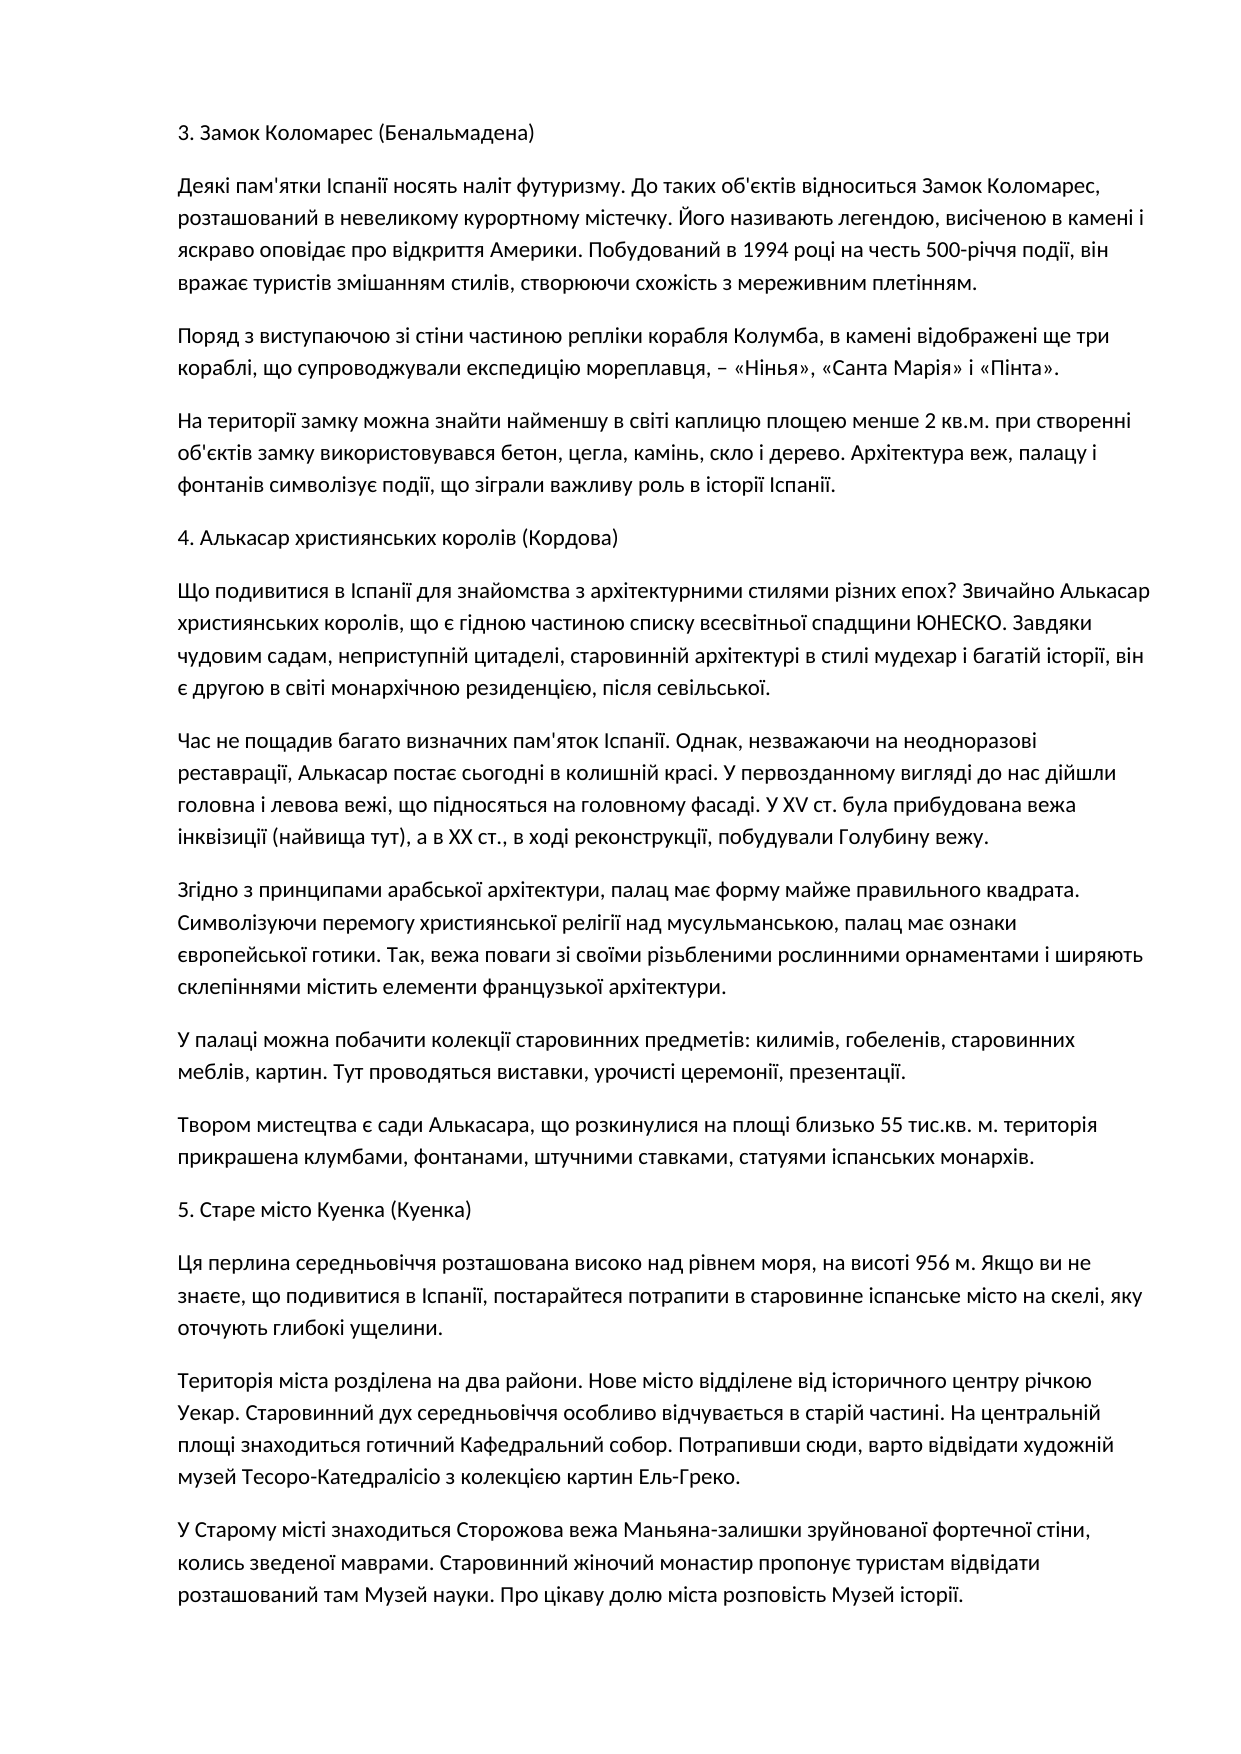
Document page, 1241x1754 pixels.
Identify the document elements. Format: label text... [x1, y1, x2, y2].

text 5. Старе місто Куенка (Куенка) [177, 1196, 1152, 1223]
text На території замку можна знайти найменшу в світі каплицю площею менше 2 кв.м. при створенні об'єктів замку використовувався бетон, цегла, камінь, скло і дерево. Архітектура веж, палацу і фонтанів символізує події, що зіграли важливу роль в історії Іспанії. [177, 406, 1152, 498]
text Твором мистецтва є сади Алькасара, що розкинулися на площі близько 55 тис.кв. м. територія прикрашена клумбами, фонтанами, штучними ставками, статуями іспанських монархів. [177, 1110, 1152, 1171]
text Деякі пам'ятки Іспанії носять наліт футуризму. До таких об'єктів відноситься Замок Коломарес, розташований в невеликому курортному містечку. Його називають легендою, висіченою в камені і яскраво оповідає про відкриття Америки. Побудований в 1994 році на честь 500-річчя події, він вражає туристів змішанням стилів, створюючи схожість з мереживним плетінням. [177, 171, 1152, 296]
text У Старому місті знаходиться Сторожова вежа Маньяна-залишки зруйнованої фортечної стіни, колись зведеної маврами. Старовинний жіночий монастир пропонує туристам відвідати розташований там Музей науки. Про цікаву долю міста розповість Музей історії. [177, 1516, 1152, 1608]
text Ця перлина середньовіччя розташована високо над рівнем моря, на висоті 956 м. Якщо ви не знаєте, що подивитися в Іспанії, постарайтеся потрапити в старовинне іспанське місто на скелі, яку оточують глибокі ущелини. [177, 1248, 1152, 1341]
text Територія міста розділена на два райони. Нове місто відділене від історичного центру річкою Уекар. Старовинний дух середньовіччя особливо відчувається в старій частині. На центральній площі знаходиться готичний Кафедральний собор. Потрапивши сюди, варто відвідати художній музей Тесоро-Катедралісіо з колекцією картин Ель-Греко. [177, 1366, 1152, 1491]
text Поряд з виступаючою зі стіни частиною репліки корабля Колумба, в камені відображені ще три кораблі, що супроводжували експедицію мореплавця, – «Нінья», «Санта Марія» і «Пінта». [177, 321, 1152, 381]
text У палаці можна побачити колекції старовинних предметів: килимів, гобеленів, старовинних меблів, картин. Тут проводяться виставки, урочисті церемонії, презентації. [177, 1025, 1152, 1085]
text Час не пощадив багато визначних пам'яток Іспанії. Однак, незважаючи на неодноразові реставрації, Алькасар постає сьогодні в колишній красі. У первозданному вигляді до нас дійшли головна і левова вежі, що підносяться на головному фасаді. У XV ст. була прибудована вежа інквізиції (найвища тут), а в XX ст., в ході реконструкції, побудували Голубину вежу. [177, 726, 1152, 851]
text 3. Замок Коломарес (Бенальмадена) [177, 118, 1152, 146]
text 4. Алькасар християнських королів (Кордова) [177, 523, 1152, 551]
text Що подивитися в Іспанії для знайомства з архітектурними стилями різних епох? Звичайно Алькасар християнських королів, що є гідною частиною списку всесвітньої спадщини ЮНЕСКО. Завдяки чудовим садам, неприступній цитаделі, старовинній архітектурі в стилі мудехар і багатій історії, він є другою в світі монархічною резиденцією, після севільської. [177, 576, 1152, 701]
text Згідно з принципами арабської архітектури, палац має форму майже правильного квадрата. Символізуючи перемогу християнської релігії над мусульманською, палац має ознаки європейської готики. Так, вежа поваги зі своїми різьбленими рослинними орнаментами і ширяють склепіннями містить елементи французької архітектури. [177, 876, 1152, 1000]
